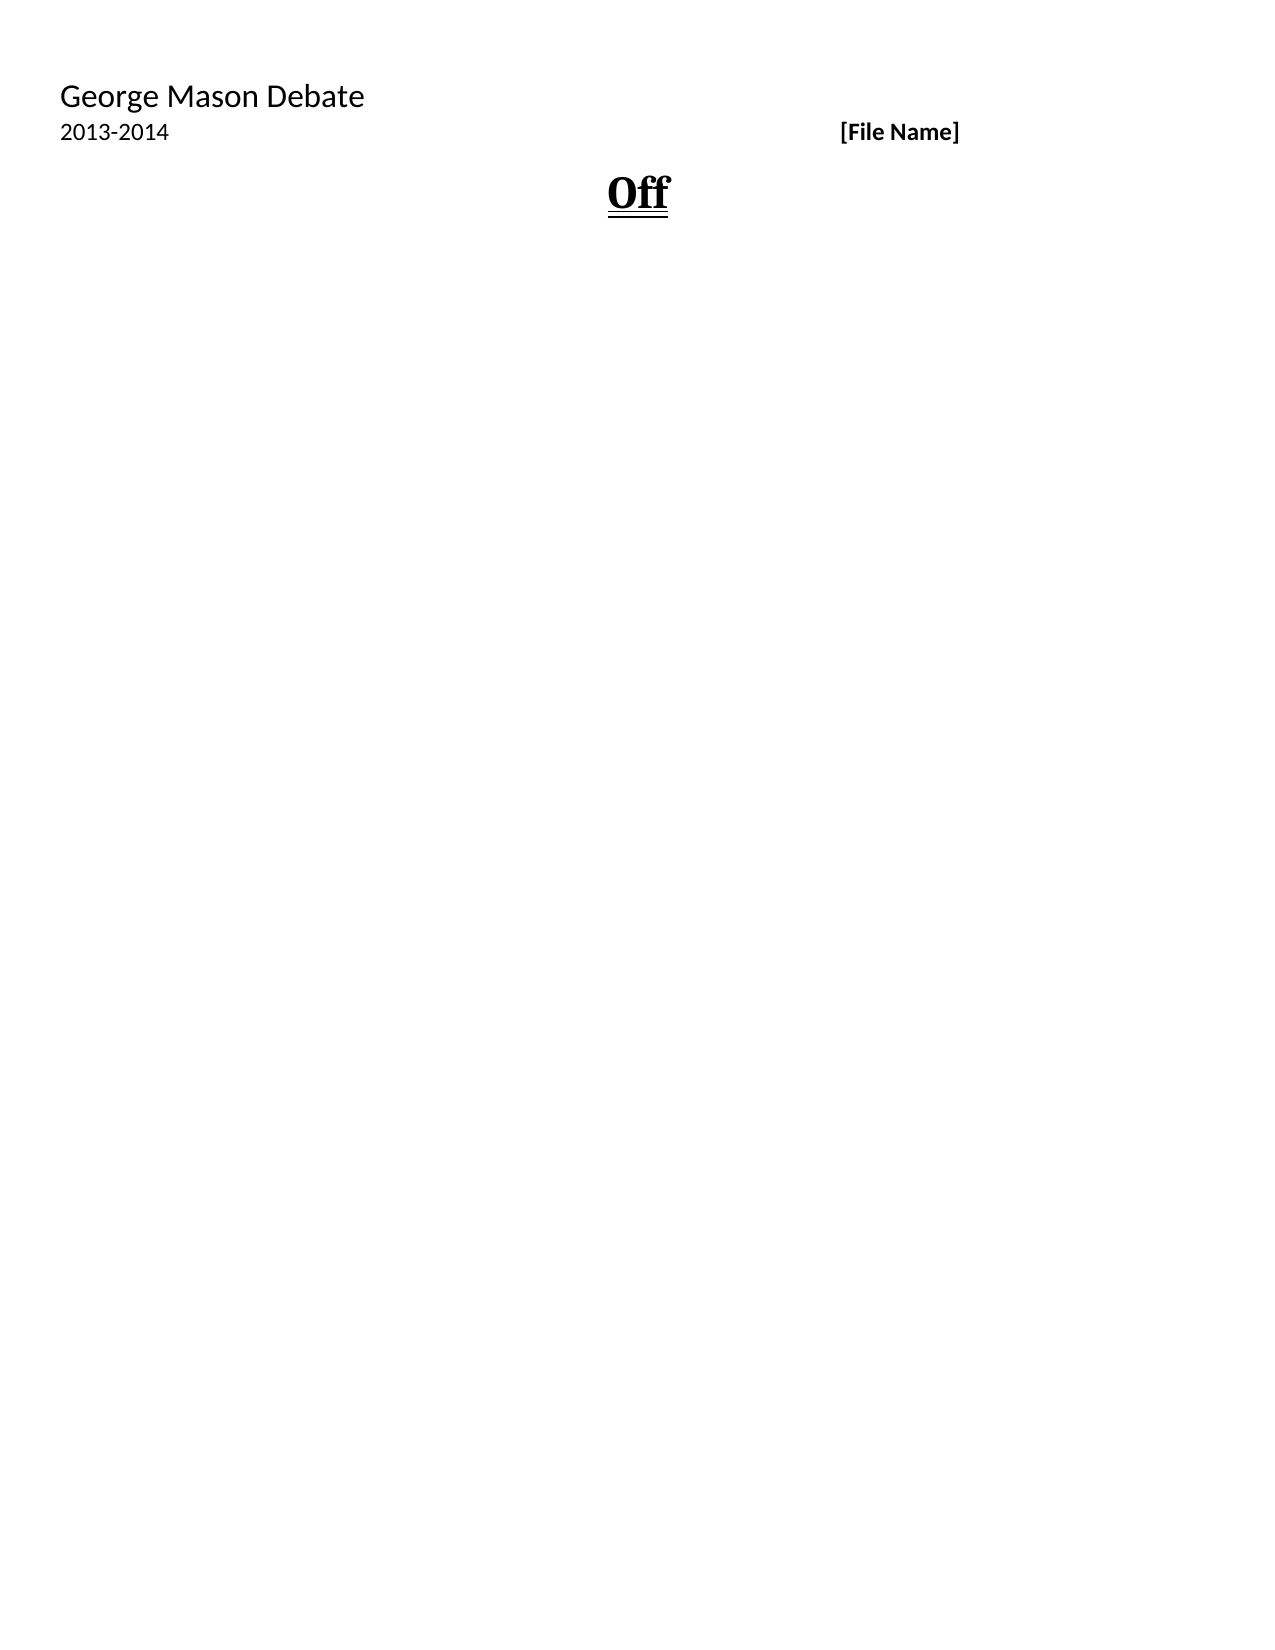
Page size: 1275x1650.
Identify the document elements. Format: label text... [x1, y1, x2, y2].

subtitle Off [60, 167, 1215, 220]
